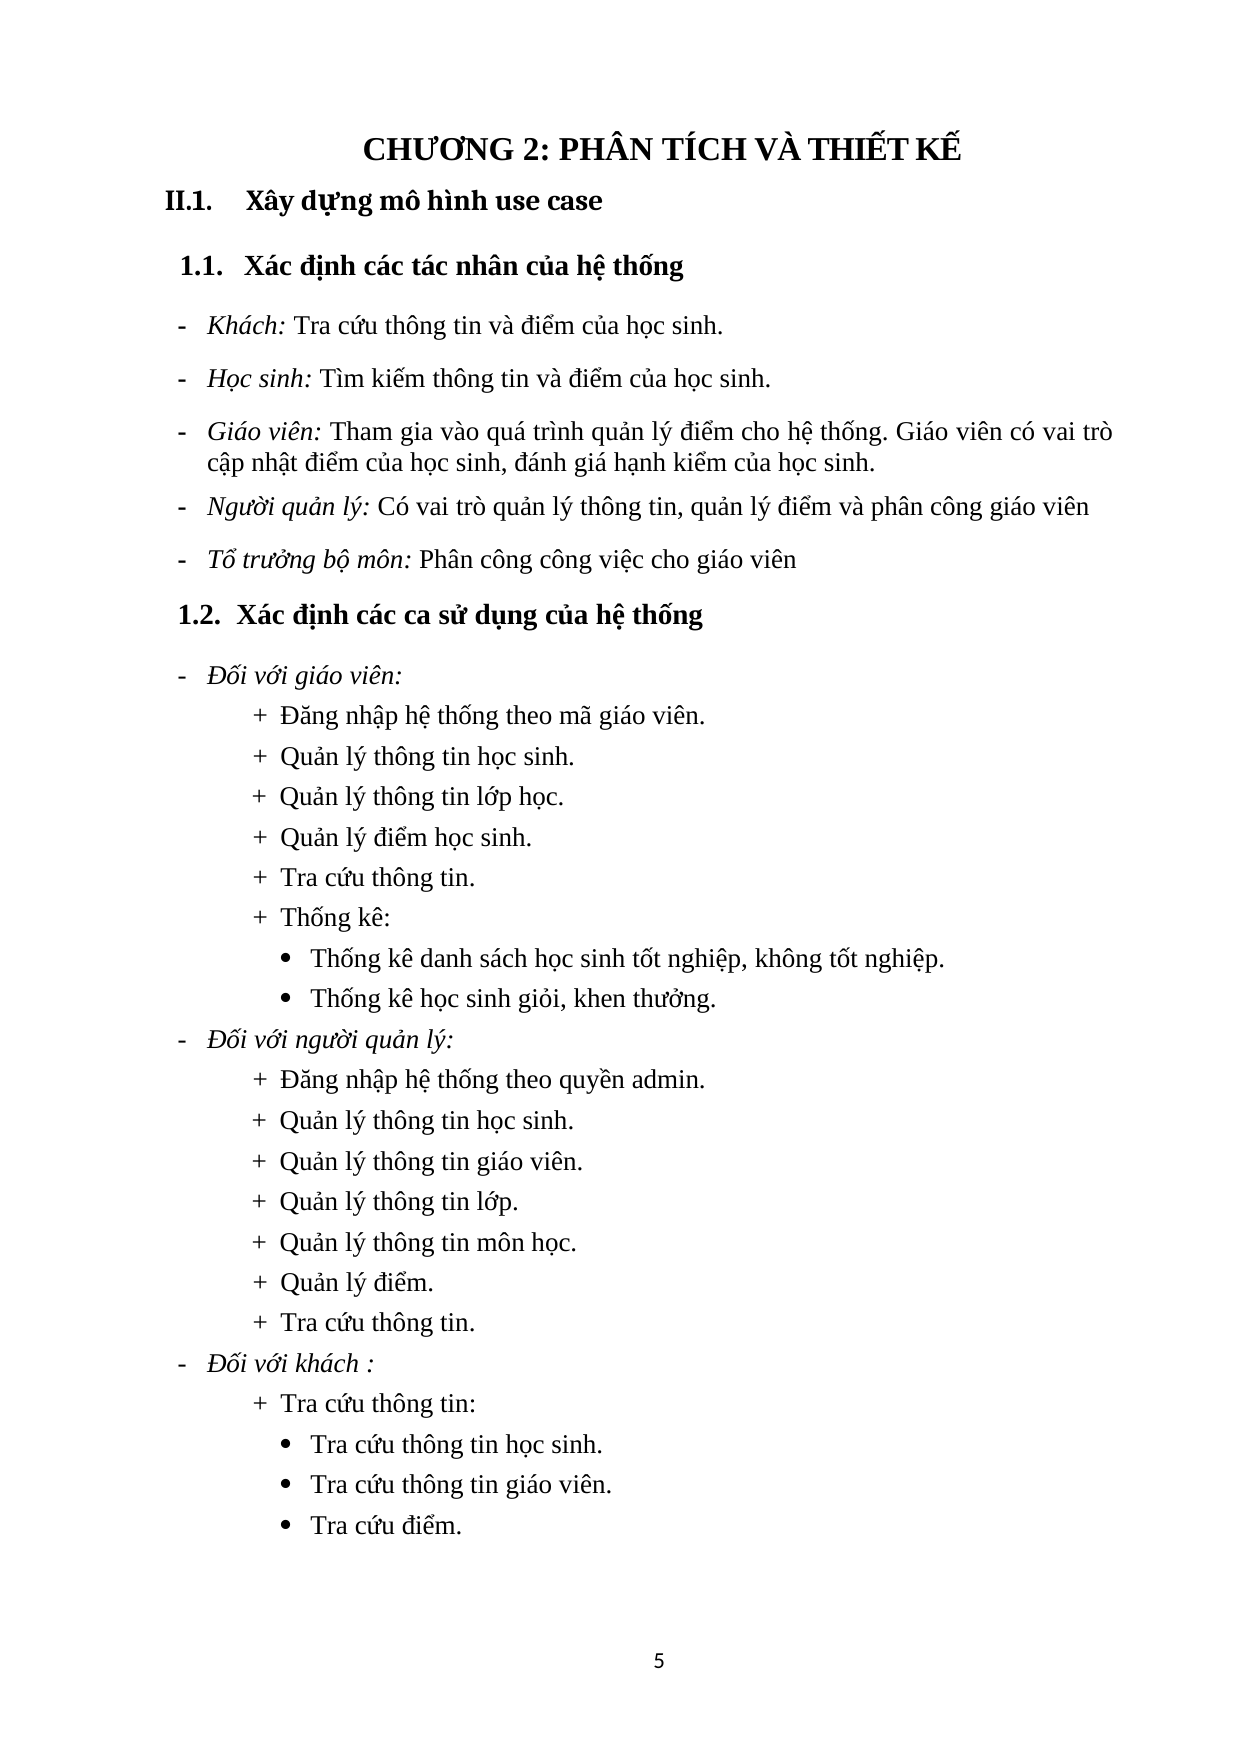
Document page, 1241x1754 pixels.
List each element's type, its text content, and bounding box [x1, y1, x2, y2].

list Thống kê danh sách học sinh tốt nghiệp, không tốt nghiệp. [281, 942, 1132, 973]
text + Quản lý thông tin lớp học. [251, 780, 1132, 811]
text + Tra cứu thông tin: [252, 1387, 1132, 1419]
text + Đăng nhập hệ thống theo quyền admin. [252, 1064, 1132, 1095]
list Thống kê học sinh giỏi, khen thưởng. [281, 983, 1132, 1014]
list Đối với người quản lý: [177, 1023, 1132, 1054]
list Đối với khách : [177, 1347, 1132, 1378]
text + Quản lý thông tin học sinh. [252, 740, 1132, 771]
text + Thống kê: [252, 902, 1132, 933]
list Học sinh: Tìm kiếm thông tin và điểm của học sinh. [177, 362, 1132, 393]
list Khách: Tra cứu thông tin và điểm của học sinh. [177, 309, 1132, 341]
text + Tra cứu thông tin. [252, 1306, 1132, 1338]
list Người quản lý: Có vai trò quản lý thông tin, quản lý điểm và phân công giáo viên [177, 491, 1132, 522]
text + Quản lý thông tin lớp. [251, 1185, 1132, 1216]
text + Quản lý thông tin giáo viên. [251, 1145, 1132, 1176]
text + Tra cứu thông tin. [252, 861, 1132, 892]
text + Quản lý thông tin học sinh. [251, 1104, 1132, 1135]
list Đối với giáo viên: [177, 659, 1132, 690]
subtitle Xác định các ca sử dụng của hệ thống [177, 597, 1132, 631]
subtitle CHƯƠNG 2: PHÂN TÍCH VÀ THIẾT KẾ [362, 129, 1132, 167]
text + Quản lý điểm học sinh. [252, 821, 1132, 852]
text II.1. Xây dựng mô hình use case [164, 184, 1132, 217]
text + Quản lý thông tin môn học. [251, 1226, 1132, 1257]
list Tra cứu thông tin giáo viên. [281, 1468, 1132, 1500]
text + Đăng nhập hệ thống theo mã giáo viên. [252, 699, 1132, 730]
list Tổ trưởng bộ môn: Phân công công việc cho giáo viên [177, 543, 1132, 575]
text + Quản lý điểm. [252, 1266, 1132, 1297]
list Giáo viên: Tham gia vào quá trình quản lý điểm cho hệ thống. Giáo viên có vai trò cập nhật điểm của học sinh, đánh giá hạnh kiểm của học sinh. [177, 415, 1121, 478]
subtitle Xác định các tác nhân của hệ thống [179, 248, 1132, 281]
list Tra cứu thông tin học sinh. [281, 1428, 1132, 1459]
list Tra cứu điểm. [281, 1509, 1132, 1540]
